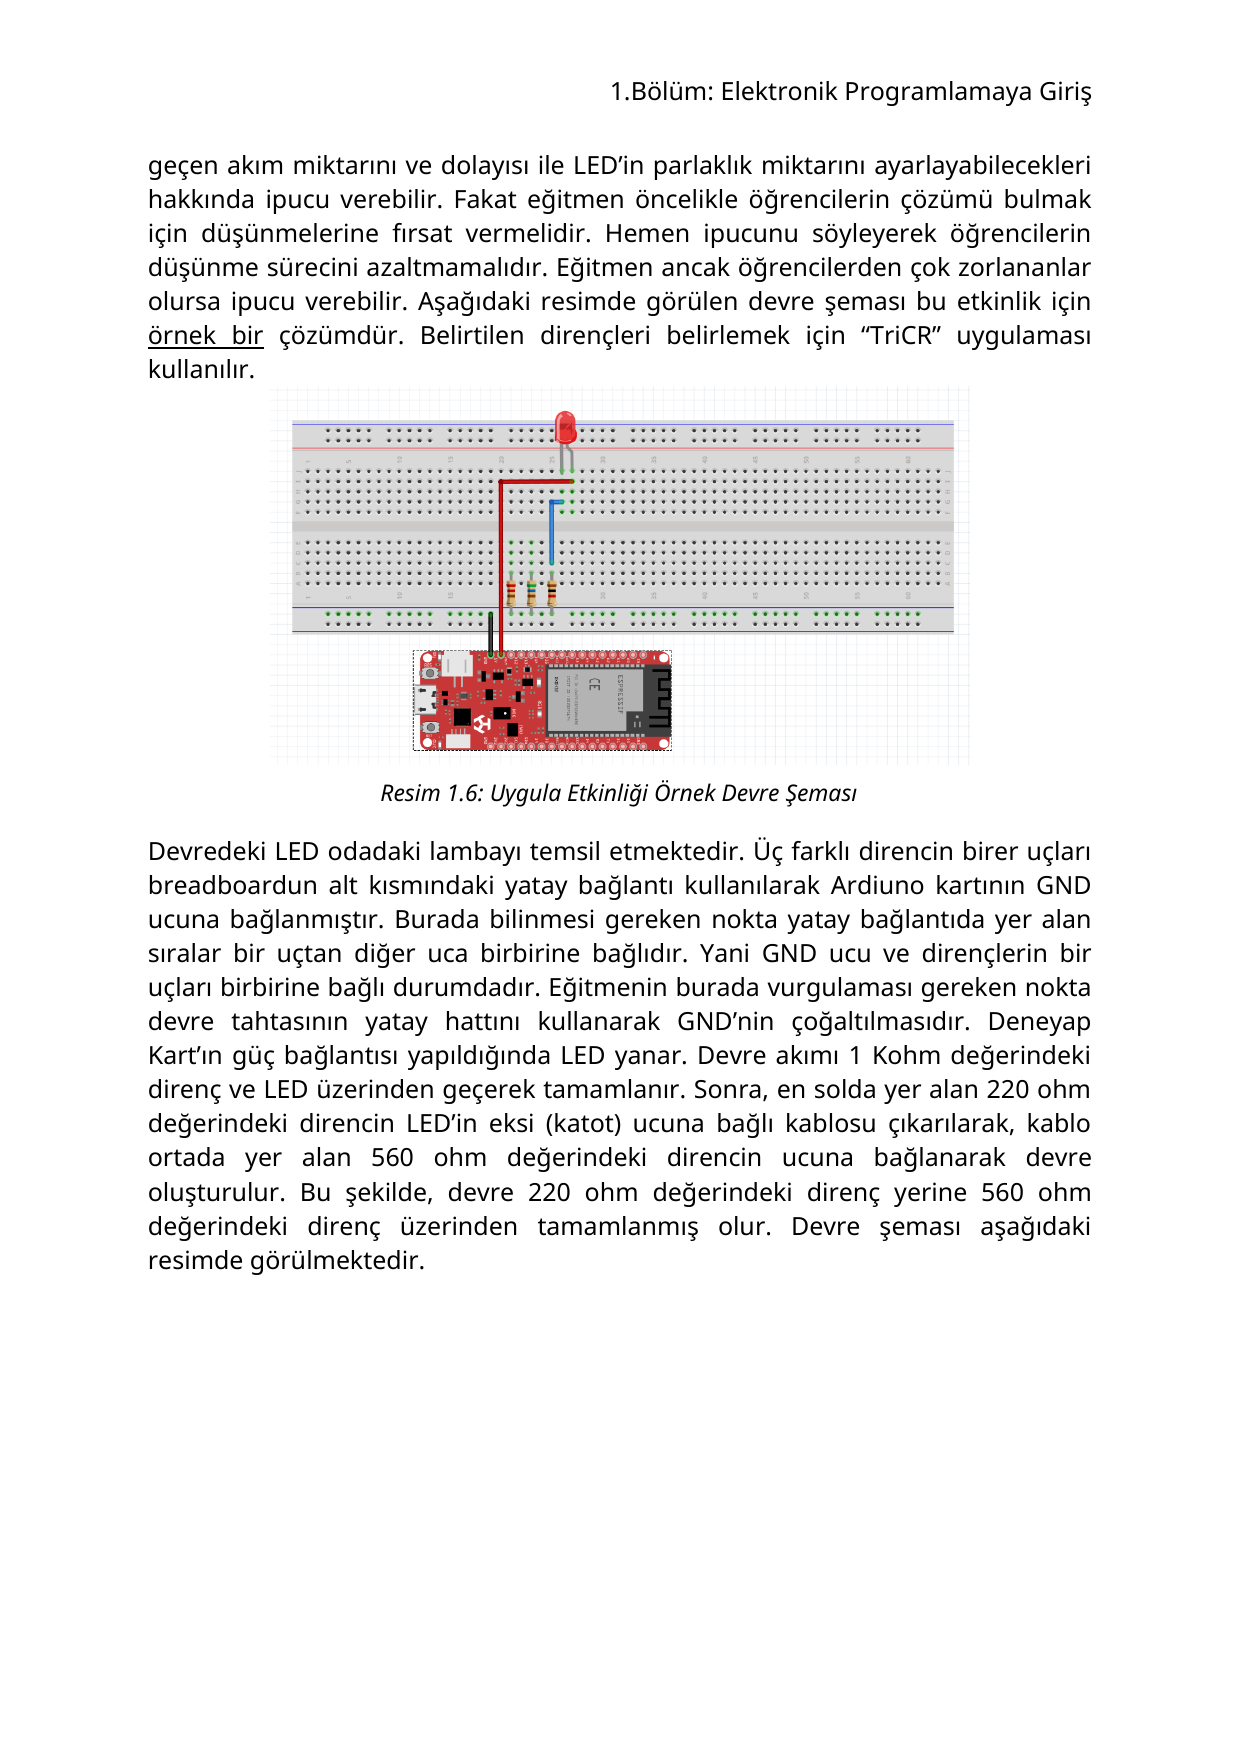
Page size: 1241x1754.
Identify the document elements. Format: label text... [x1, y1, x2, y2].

text Devredeki LED odadaki lambayı temsil etmektedir. Üç farklı direncin birer uçları breadboardun alt kısmındaki yatay bağlantı kullanılarak Ardiuno kartının GND ucuna bağlanmıştır. Burada bilinmesi gereken nokta yatay bağlantıda yer alan sıralar bir uçtan diğer uca birbirine bağlıdır. Yani GND ucu ve dirençlerin bir uçları birbirine bağlı durumdadır. Eğitmenin burada vurgulaması gereken nokta devre tahtasının yatay hattını kullanarak GND’nin çoğaltılmasıdır. Deneyap Kart’ın güç bağlantısı yapıldığında LED yanar. Devre akımı 1 Kohm değerindeki direnç ve LED üzerinden geçerek tamamlanır. Sonra, en solda yer alan 220 ohm değerindeki direncin LED’in eksi (katot) ucuna bağlı kablosu çıkarılarak, kablo ortada yer alan 560 ohm değerindeki direncin ucuna bağlanarak devre oluşturulur. Bu şekilde, devre 220 ohm değerindeki direnç yerine 560 ohm değerindeki direnç üzerinden tamamlanmış olur. Devre şeması aşağıdaki resimde görülmektedir. [148, 833, 1093, 1276]
text Resim 1.6: Uygula Etkinliği Örnek Devre Şeması [148, 777, 1093, 808]
picture [269, 386, 971, 765]
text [148, 148, 1093, 386]
